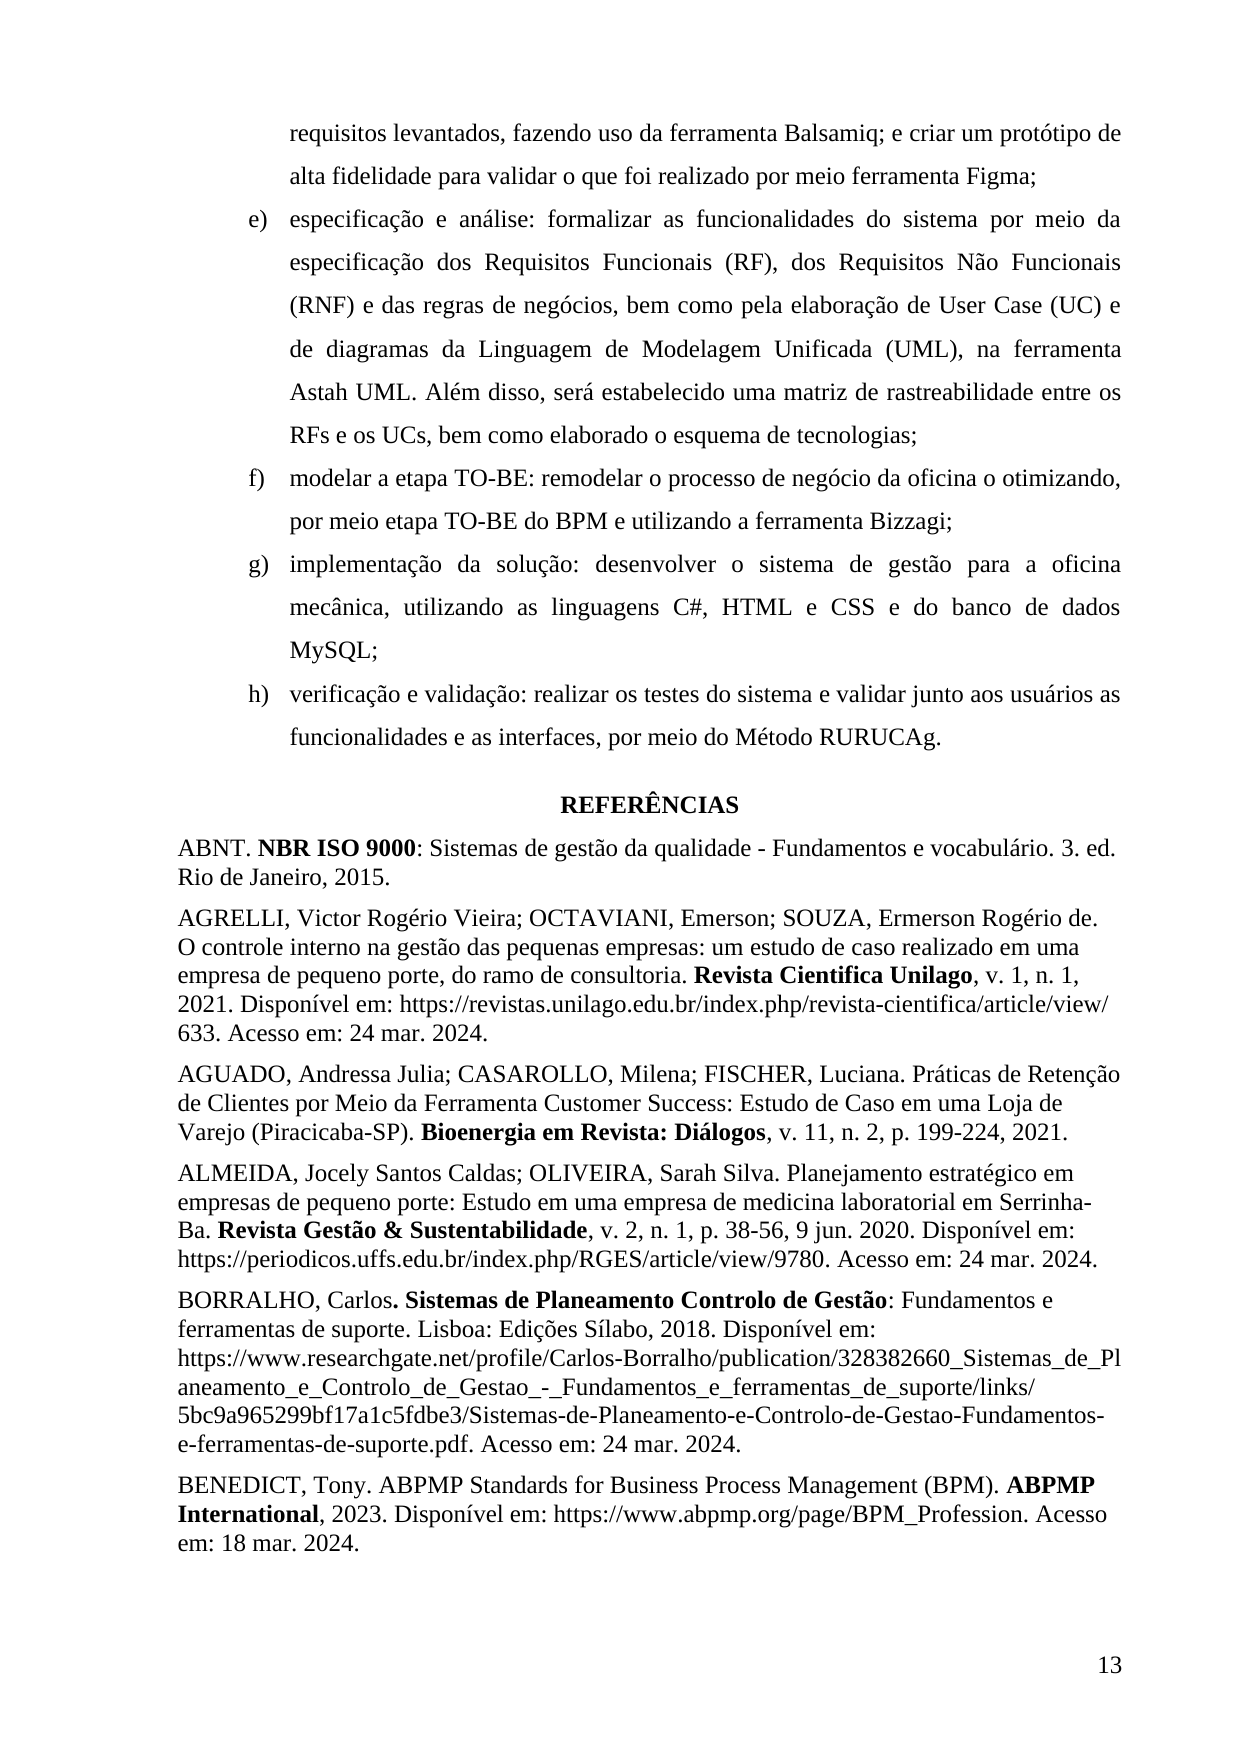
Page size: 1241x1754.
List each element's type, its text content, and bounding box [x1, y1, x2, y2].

text Referências [177, 790, 1122, 819]
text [248, 118, 1122, 190]
text ABNT. NBR ISO 9000: Sistemas de gestão da qualidade - Fundamentos e vocabulário. 3. ed. Rio de Janeiro, 2015. [177, 833, 1122, 891]
text modelar a etapa TO-BE: remodelar o processo de negócio da oficina o otimizando, por meio etapa TO-BE do BPM e utilizando a ferramenta Bizzagi; [248, 463, 1122, 535]
text AGRELLI, Victor Rogério Vieira; OCTAVIANI, Emerson; SOUZA, Ermerson Rogério de. O controle interno na gestão das pequenas empresas: um estudo de caso realizado em uma empresa de pequeno porte, do ramo de consultoria. Revista Cientifica Unilago, v. 1, n. 1, 2021. Disponível em: https://revistas.unilago.edu.br/index.php/revista-cientifica/article/view/633. Acesso em: 24 mar. 2024. [177, 903, 1122, 1047]
text AGUADO, Andressa Julia; CASAROLLO, Milena; FISCHER, Luciana. Práticas de Retenção de Clientes por Meio da Ferramenta Customer Success: Estudo de Caso em uma Loja de Varejo (Piracicaba-SP). Bioenergia em Revista: Diálogos, v. 11, n. 2, p. 199-224, 2021. [177, 1059, 1122, 1146]
text especificação e análise: formalizar as funcionalidades do sistema por meio da especificação dos Requisitos Funcionais (RF), dos Requisitos Não Funcionais (RNF) e das regras de negócios, bem como pela elaboração de User Case (UC) e de diagramas da Linguagem de Modelagem Unificada (UML), na ferramenta Astah UML. Além disso, será estabelecido uma matriz de rastreabilidade entre os RFs e os UCs, bem como elaborado o esquema de tecnologias; [248, 204, 1122, 449]
text BORRALHO, Carlos. Sistemas de Planeamento Controlo de Gestão: Fundamentos e ferramentas de suporte. Lisboa: Edições Sílabo, 2018. Disponível em: https://www.researchgate.net/profile/Carlos-Borralho/publication/328382660_Sistemas_de_Planeamento_e_Controlo_de_Gestao_-_Fundamentos_e_ferramentas_de_suporte/links/5bc9a965299bf17a1c5fdbe3/Sistemas-de-Planeamento-e-Controlo-de-Gestao-Fundamentos-e-ferramentas-de-suporte.pdf. Acesso em: 24 mar. 2024. [177, 1286, 1122, 1458]
text ALMEIDA, Jocely Santos Caldas; OLIVEIRA, Sarah Silva. Planejamento estratégico em empresas de pequeno porte: Estudo em uma empresa de medicina laboratorial em Serrinha-Ba. Revista Gestão & Sustentabilidade, v. 2, n. 1, p. 38-56, 9 jun. 2020. Disponível em: https://periodicos.uffs.edu.br/index.php/RGES/article/view/9780. Acesso em: 24 mar. 2024. [177, 1158, 1122, 1273]
text verificação e validação: realizar os testes do sistema e validar junto aos usuários as funcionalidades e as interfaces, por meio do Método RURUCAg. [248, 679, 1122, 751]
text implementação da solução: desenvolver o sistema de gestão para a oficina mecânica, utilizando as linguagens C#, HTML e CSS e do banco de dados MySQL; [248, 549, 1122, 664]
text BENEDICT, Tony. ABPMP Standards for Business Process Management (BPM). ABPMP International, 2023. Disponível em: https://www.abpmp.org/page/BPM_Profession. Acesso em: 18 mar. 2024. [177, 1471, 1122, 1557]
